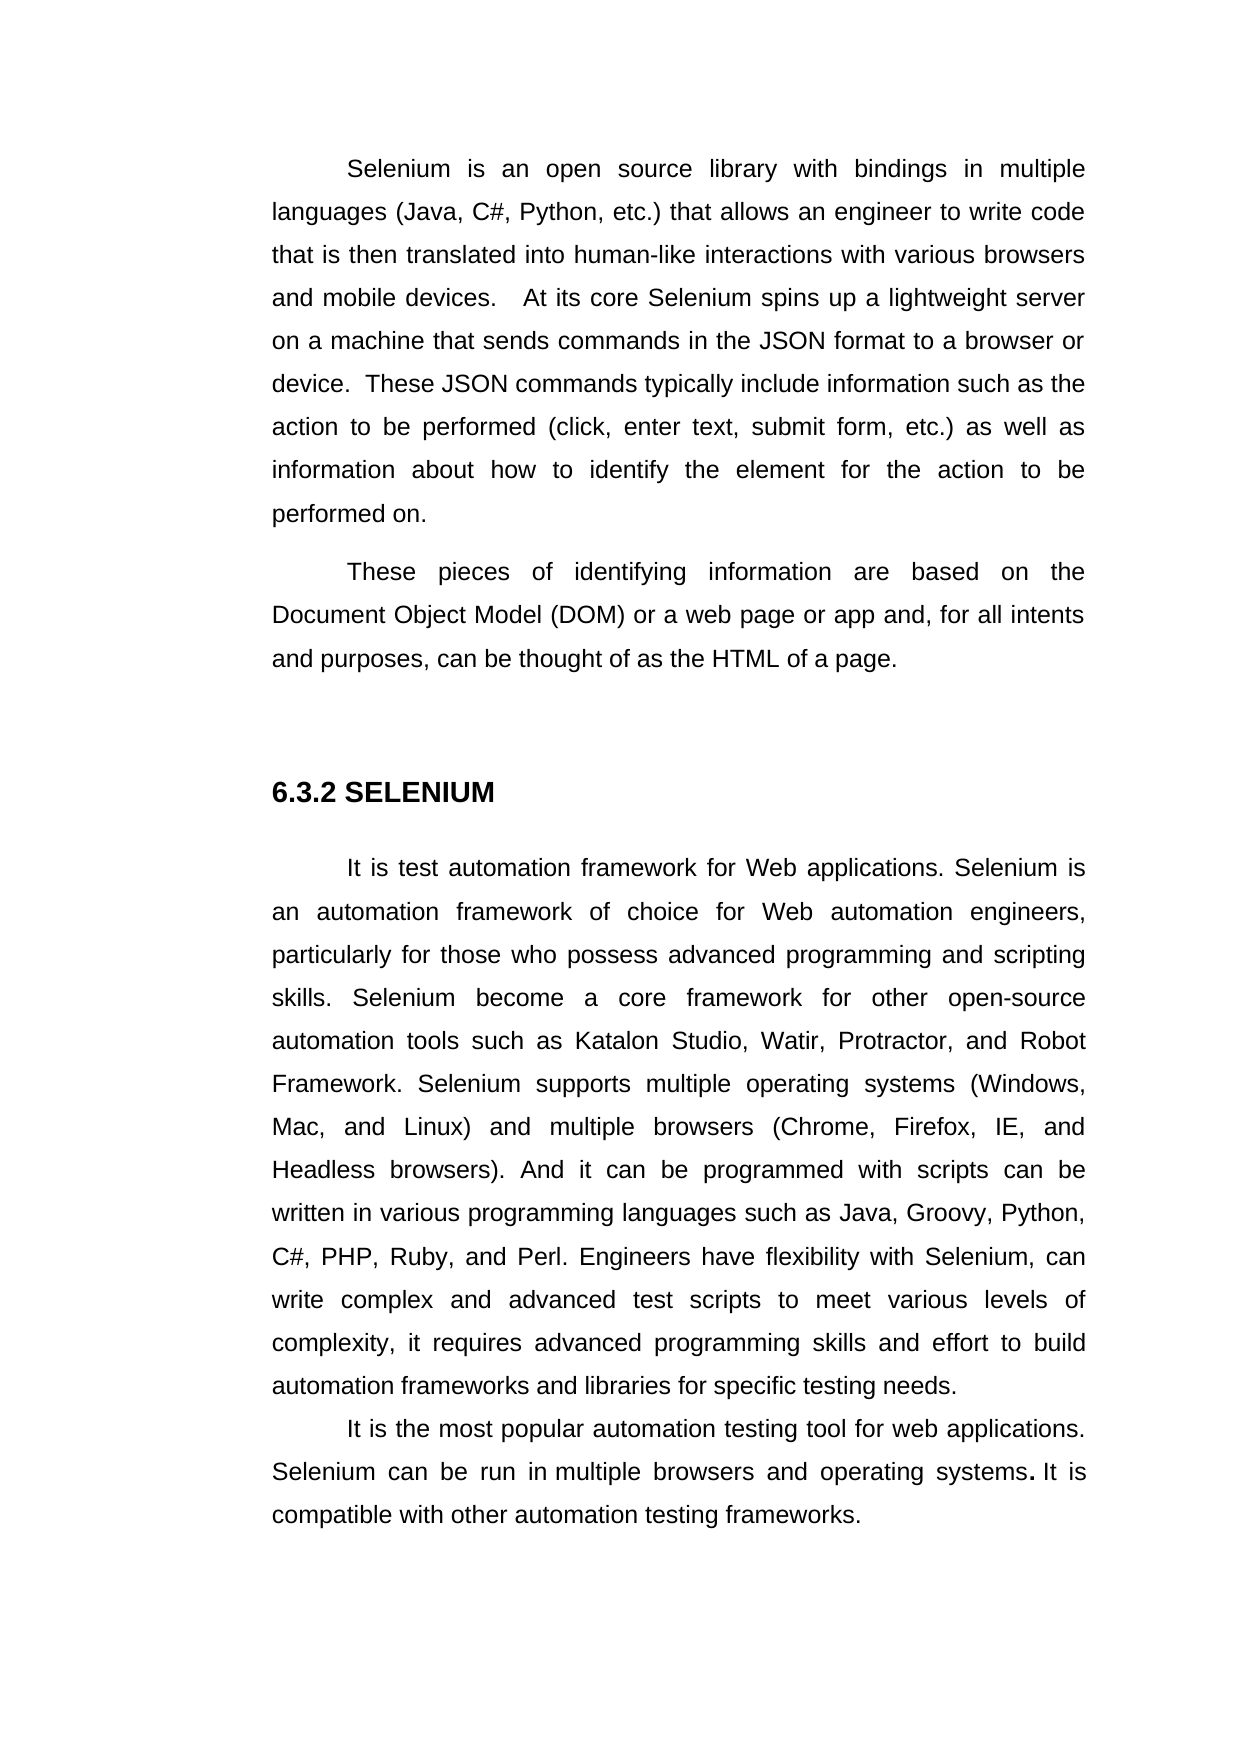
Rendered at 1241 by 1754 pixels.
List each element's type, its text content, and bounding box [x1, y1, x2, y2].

subtitle 6.3.2 Selenium [272, 774, 1087, 808]
text It is test automation framework for Web applications. Selenium is an automation framework of choice for Web automation engineers, particularly for those who possess advanced programming and scripting skills. Selenium become a core framework for other open-source automation tools such as Katalon Studio, Watir, Protractor, and Robot Framework. Selenium supports multiple operating systems (Windows, Mac, and Linux) and multiple browsers (Chrome, Firefox, IE, and Headless browsers). And it can be programmed with scripts can be written in various programming languages such as Java, Groovy, Python, C#, PHP, Ruby, and Perl. Engineers have flexibility with Selenium, can write complex and advanced test scripts to meet various levels of complexity, it requires advanced programming skills and effort to build automation frameworks and libraries for specific testing needs. [272, 853, 1087, 1400]
text Selenium is an open source library with bindings in multiple languages (Java, C#, Python, etc.) that allows an engineer to write code that is then translated into human-like interactions with various browsers and mobile devices. At its core Selenium spins up a lightweight server on a machine that sends commands in the JSON format to a browser or device. These JSON commands typically include information such as the action to be performed (click, enter text, submit form, etc.) as well as information about how to identify the element for the action to be performed on. [272, 153, 1087, 527]
text These pieces of identifying information are based on the Document Object Model (DOM) or a web page or app and, for all intents and purposes, can be thought of as the HTML of a page. [272, 557, 1087, 672]
text It is the most popular automation testing tool for web applications. Selenium can be run in multiple browsers and operating systems. It is compatible with other automation testing frameworks. [272, 1414, 1087, 1529]
